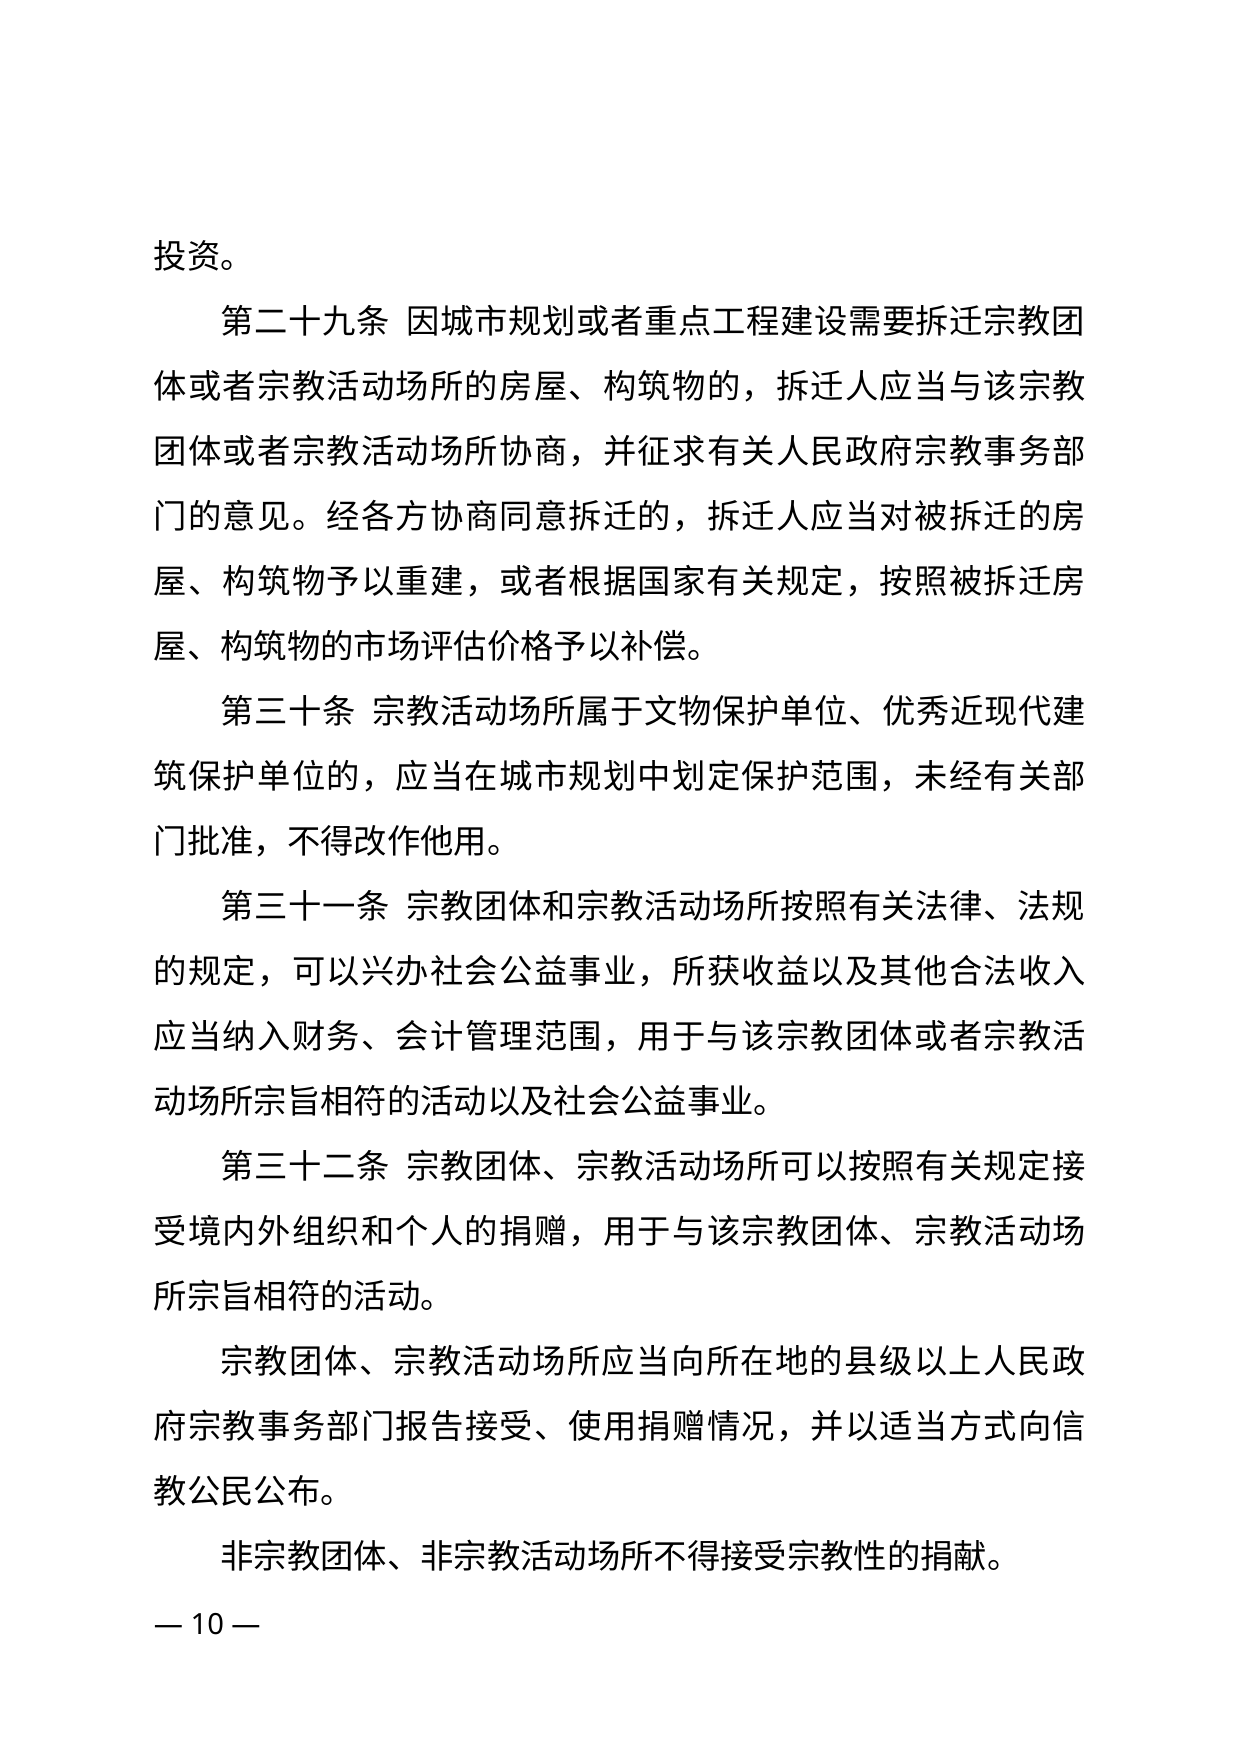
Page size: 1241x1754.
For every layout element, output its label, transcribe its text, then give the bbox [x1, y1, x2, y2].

text 第三十条 宗教活动场所属于文物保护单位、优秀近现代建筑保护单位的，应当在城市规划中划定保护范围，未经有关部门批准，不得改作他用。 [153, 676, 1087, 871]
text 第三十二条 宗教团体、宗教活动场所可以按照有关规定接受境内外组织和个人的捐赠，用于与该宗教团体、宗教活动场所宗旨相符的活动。 [153, 1131, 1087, 1326]
text 宗教团体、宗教活动场所应当向所在地的县级以上人民政府宗教事务部门报告接受、使用捐赠情况，并以适当方式向信教公民公布。 [153, 1326, 1087, 1521]
text 第二十九条 因城市规划或者重点工程建设需要拆迁宗教团体或者宗教活动场所的房屋、构筑物的，拆迁人应当与该宗教团体或者宗教活动场所协商，并征求有关人民政府宗教事务部门的意见。经各方协商同意拆迁的，拆迁人应当对被拆迁的房屋、构筑物予以重建，或者根据国家有关规定，按照被拆迁房屋、构筑物的市场评估价格予以补偿。 [153, 286, 1087, 676]
text 非宗教团体、非宗教活动场所不得接受宗教性的捐献。 [153, 1521, 1087, 1586]
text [153, 221, 1087, 286]
text 第三十一条 宗教团体和宗教活动场所按照有关法律、法规的规定，可以兴办社会公益事业，所获收益以及其他合法收入应当纳入财务、会计管理范围，用于与该宗教团体或者宗教活动场所宗旨相符的活动以及社会公益事业。 [153, 871, 1087, 1131]
